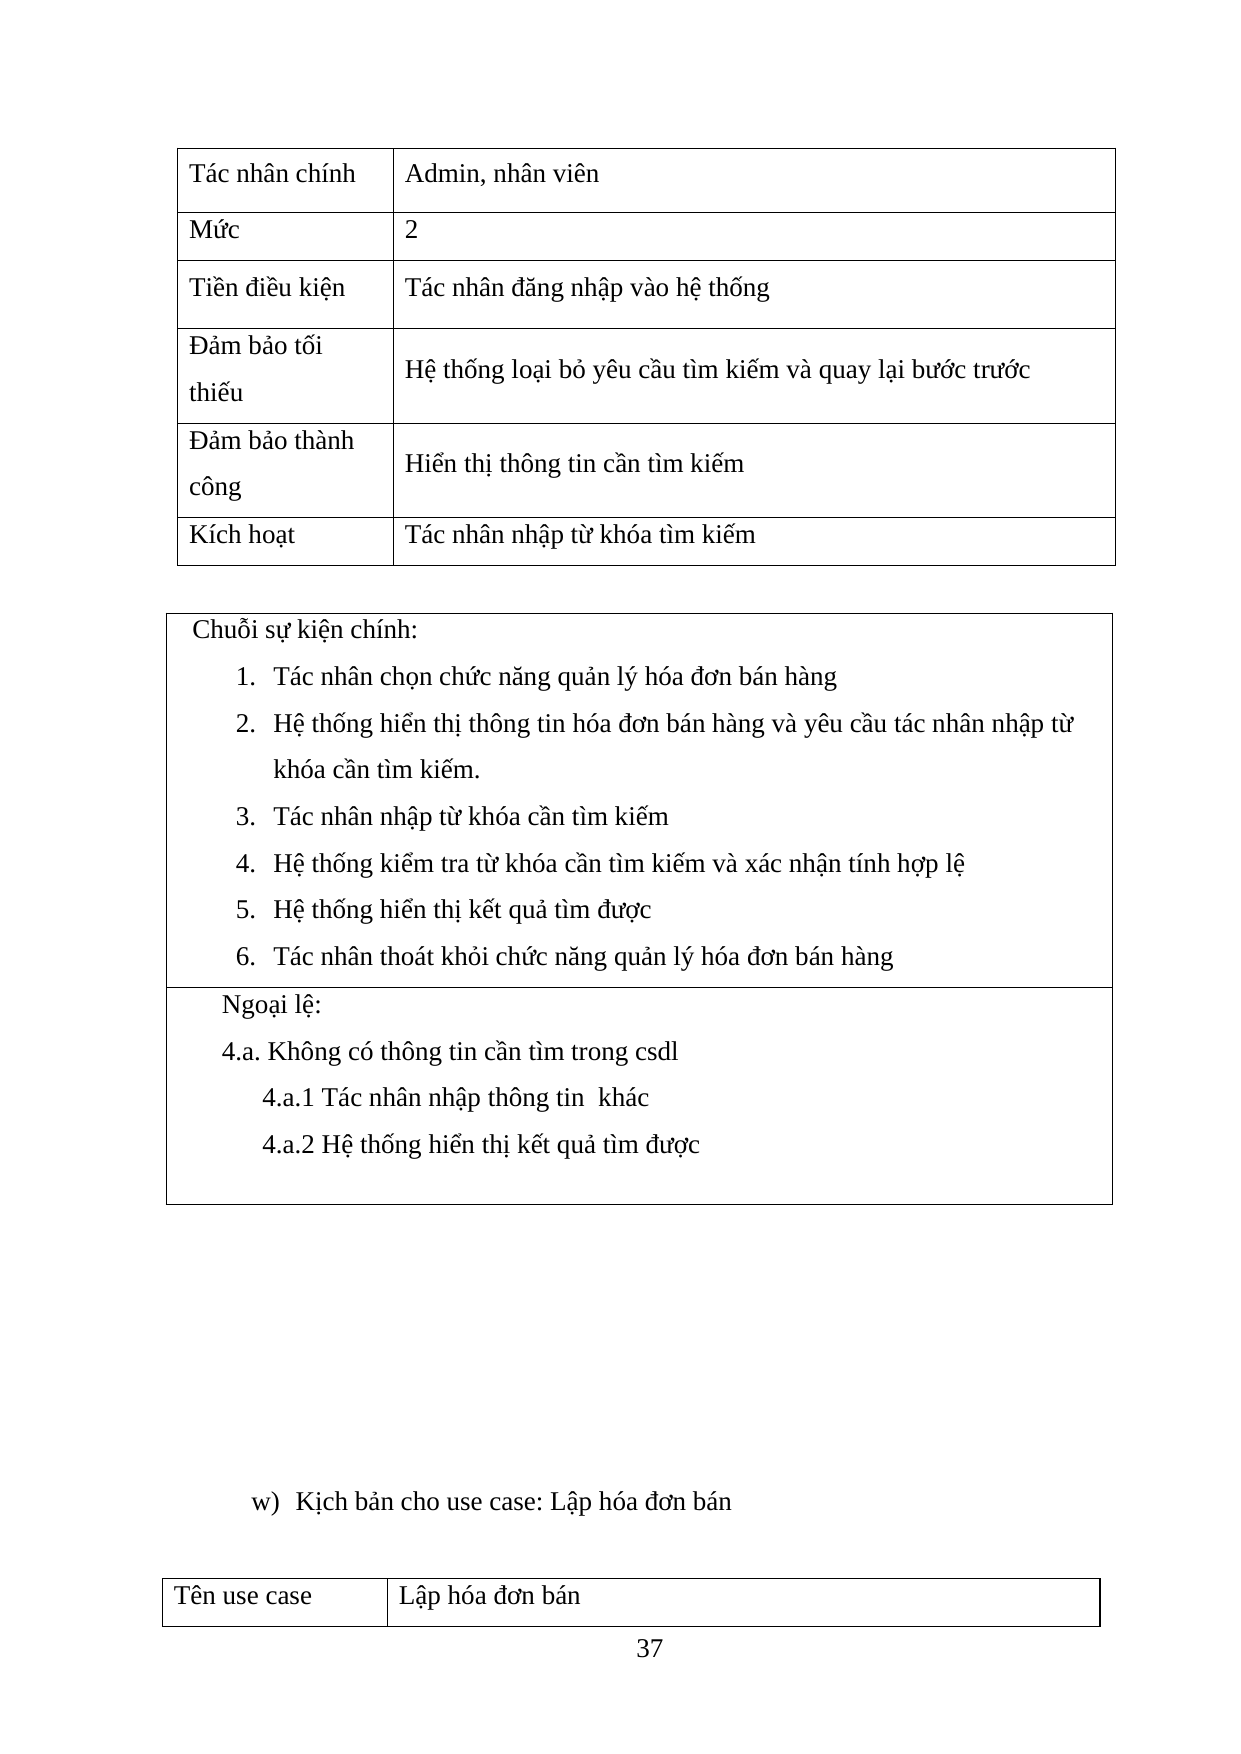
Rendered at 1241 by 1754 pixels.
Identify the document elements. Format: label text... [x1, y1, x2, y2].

table_header Chuỗi sự kiện chính: Tác nhân chọn chức năng quản lý hóa đơn bán hàng Hệ thống hiển thị thông tin hóa đơn bán hàng và yêu cầu tác nhân nhập từ khóa cần tìm kiếm. Tác nhân nhập từ khóa cần tìm kiếm Hệ thống kiểm tra từ khóa cần tìm kiếm và xác nhận tính hợp lệ Hệ thống hiển thị kết quả tìm được Tác nhân thoát khỏi chức năng quản lý hóa đơn bán hàng [167, 614, 1112, 987]
table_cell Tác nhân chính [178, 149, 393, 212]
table_cell Đảm bảo tối thiếu [178, 329, 393, 423]
table_cell Tiền điều kiện [178, 261, 393, 328]
table_cell Hệ thống loại bỏ yêu cầu tìm kiếm và quay lại bước trước [394, 329, 1115, 423]
table_cell Hiển thị thông tin cần tìm kiếm [394, 424, 1115, 517]
table_cell Tác nhân nhập từ khóa tìm kiếm [394, 518, 1115, 565]
table_cell Tác nhân đăng nhập vào hệ thống [394, 261, 1115, 328]
table_header Lập hóa đơn bán [388, 1579, 1099, 1626]
table_cell Ngoại lệ: 4.a. Không có thông tin cần tìm trong csdl 4.a.1 Tác nhân nhập thông tin khác 4.a.2 Hệ thống hiển thị kết quả tìm được [167, 988, 1112, 1204]
table_cell Kích hoạt [178, 518, 393, 565]
table_cell Mức [178, 213, 393, 260]
table_cell Admin, nhân viên [394, 149, 1115, 212]
table_cell 2 [394, 213, 1115, 260]
list Kịch bản cho use case: Lập hóa đơn bán [251, 1485, 1122, 1516]
table_cell Đảm bảo thành công [178, 424, 393, 517]
table_header Tên use case [163, 1579, 387, 1626]
